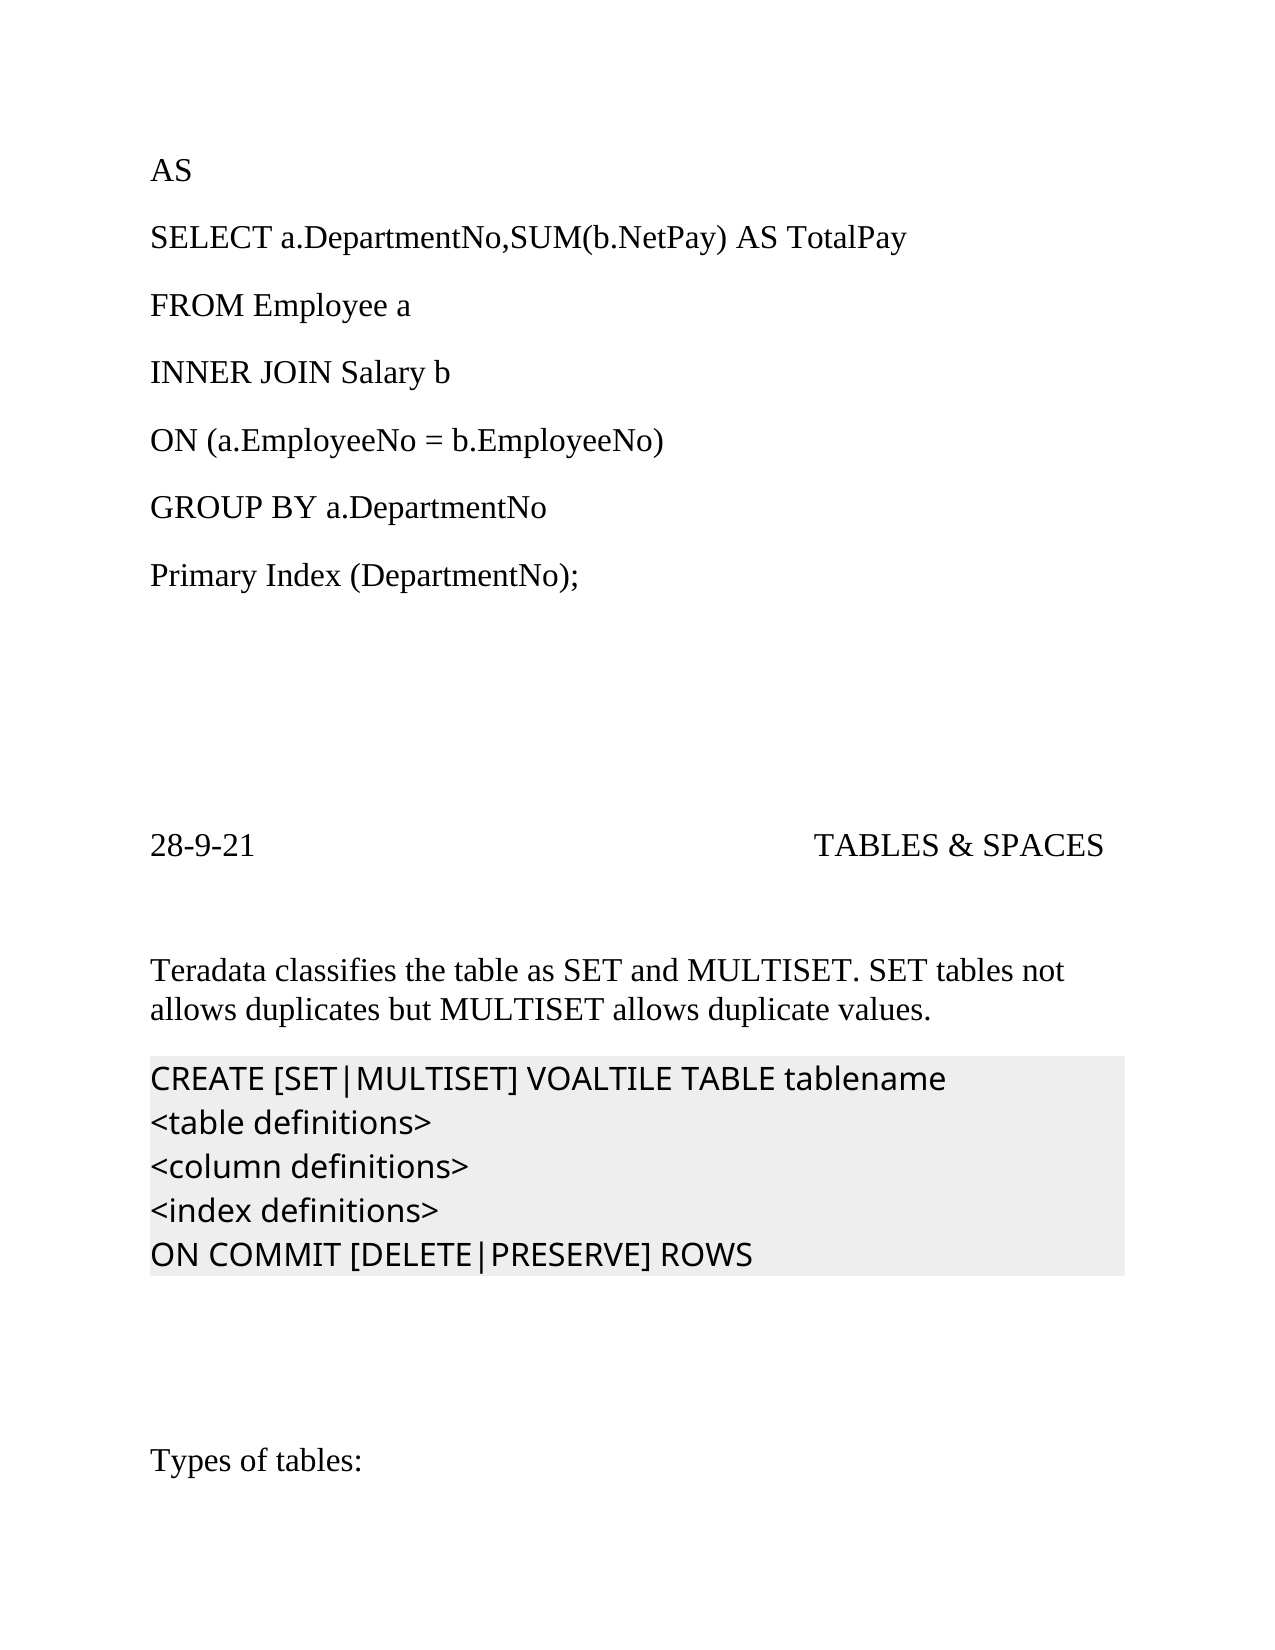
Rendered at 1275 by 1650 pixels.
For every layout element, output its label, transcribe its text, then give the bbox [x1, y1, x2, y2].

text INNER JOIN Salary b [150, 352, 1125, 391]
text <table definitions> [150, 1100, 1125, 1144]
text Primary Index (DepartmentNo); [150, 555, 1125, 593]
text FROM Employee a [150, 285, 1125, 323]
text ON COMMIT [DELETE|PRESERVE] ROWS [150, 1232, 1125, 1276]
text ON (a.EmployeeNo = b.EmployeeNo) [150, 420, 1125, 458]
text Types of tables: [150, 1440, 1125, 1478]
text GROUP BY a.DepartmentNo [150, 487, 1125, 526]
text <index definitions> [150, 1188, 1125, 1232]
text SELECT a.DepartmentNo,SUM(b.NetPay) AS TotalPay [150, 217, 1125, 256]
text Teradata classifies the table as SET and MULTISET. SET tables not allows duplicates but MULTISET allows duplicate values. [150, 950, 1125, 1027]
text AS [150, 150, 1125, 188]
text 28-9-21 TABLES & SPACES [150, 825, 1125, 863]
text CREATE [SET|MULTISET] VOALTILE TABLE tablename [150, 1056, 1125, 1100]
text <column definitions> [150, 1144, 1125, 1188]
